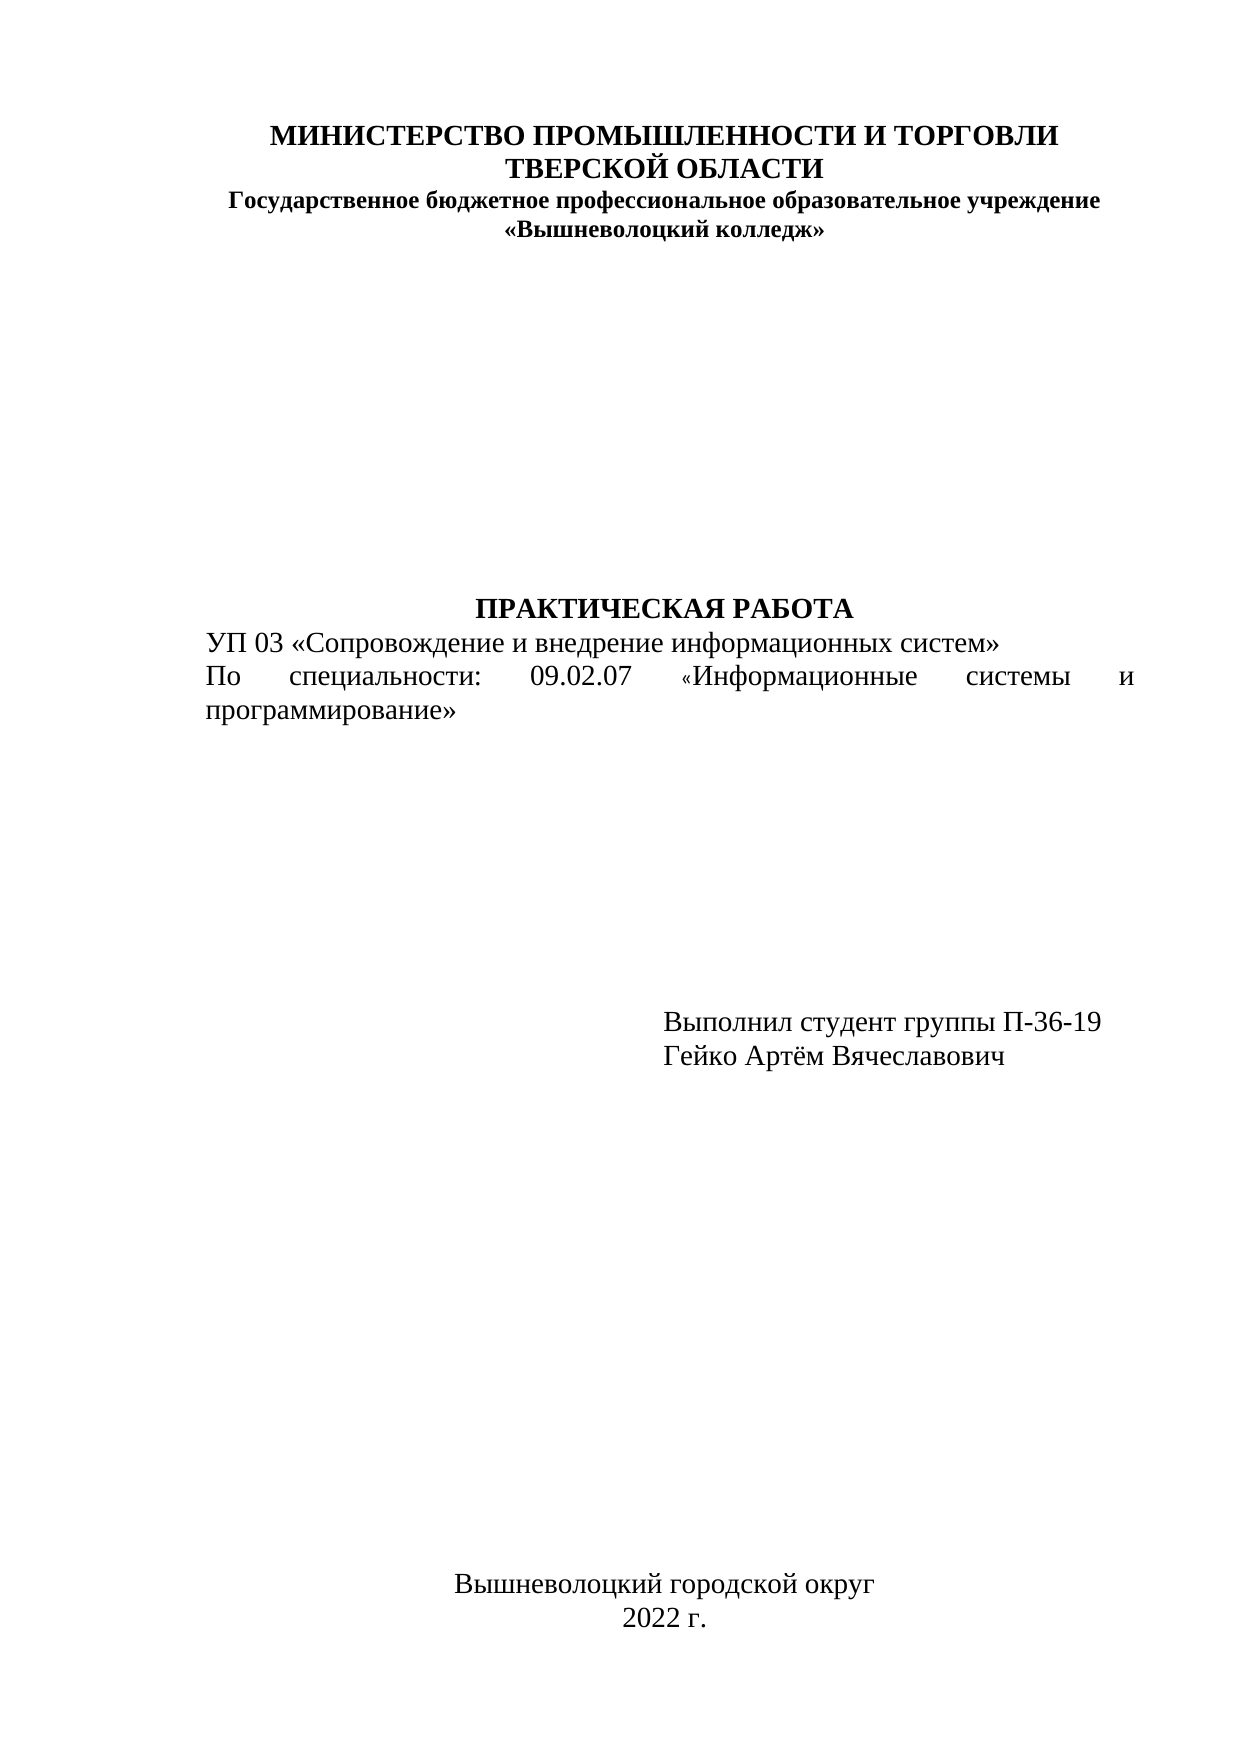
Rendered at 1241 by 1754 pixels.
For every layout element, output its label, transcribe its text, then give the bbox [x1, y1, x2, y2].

text Выполнил студент группы П-36-19 [663, 1004, 1152, 1038]
text ТВЕРСКОЙ ОБЛАСТИ [177, 152, 1152, 185]
text Государственное бюджетное профессиональное образовательное учреждение [177, 185, 1152, 214]
text Гейко Артём Вячеславович [663, 1038, 1152, 1071]
text МИНИСТЕРСТВО ПРОМЫШЛЕННОСТИ И ТОРГОВЛИ [177, 118, 1152, 152]
text 2022 г. [177, 1600, 1152, 1634]
text Вышневолоцкий городской округ [177, 1567, 1152, 1600]
text «Вышневолоцкий колледж» [177, 214, 1152, 243]
text По специальности: 09.02.07 «Информационные системы и программирование» [205, 658, 1134, 726]
text УП 03 «Сопровождение и внедрение информационных систем» [205, 625, 1134, 658]
text ПРАКТИЧЕСКАЯ РАБОТА [177, 591, 1152, 625]
